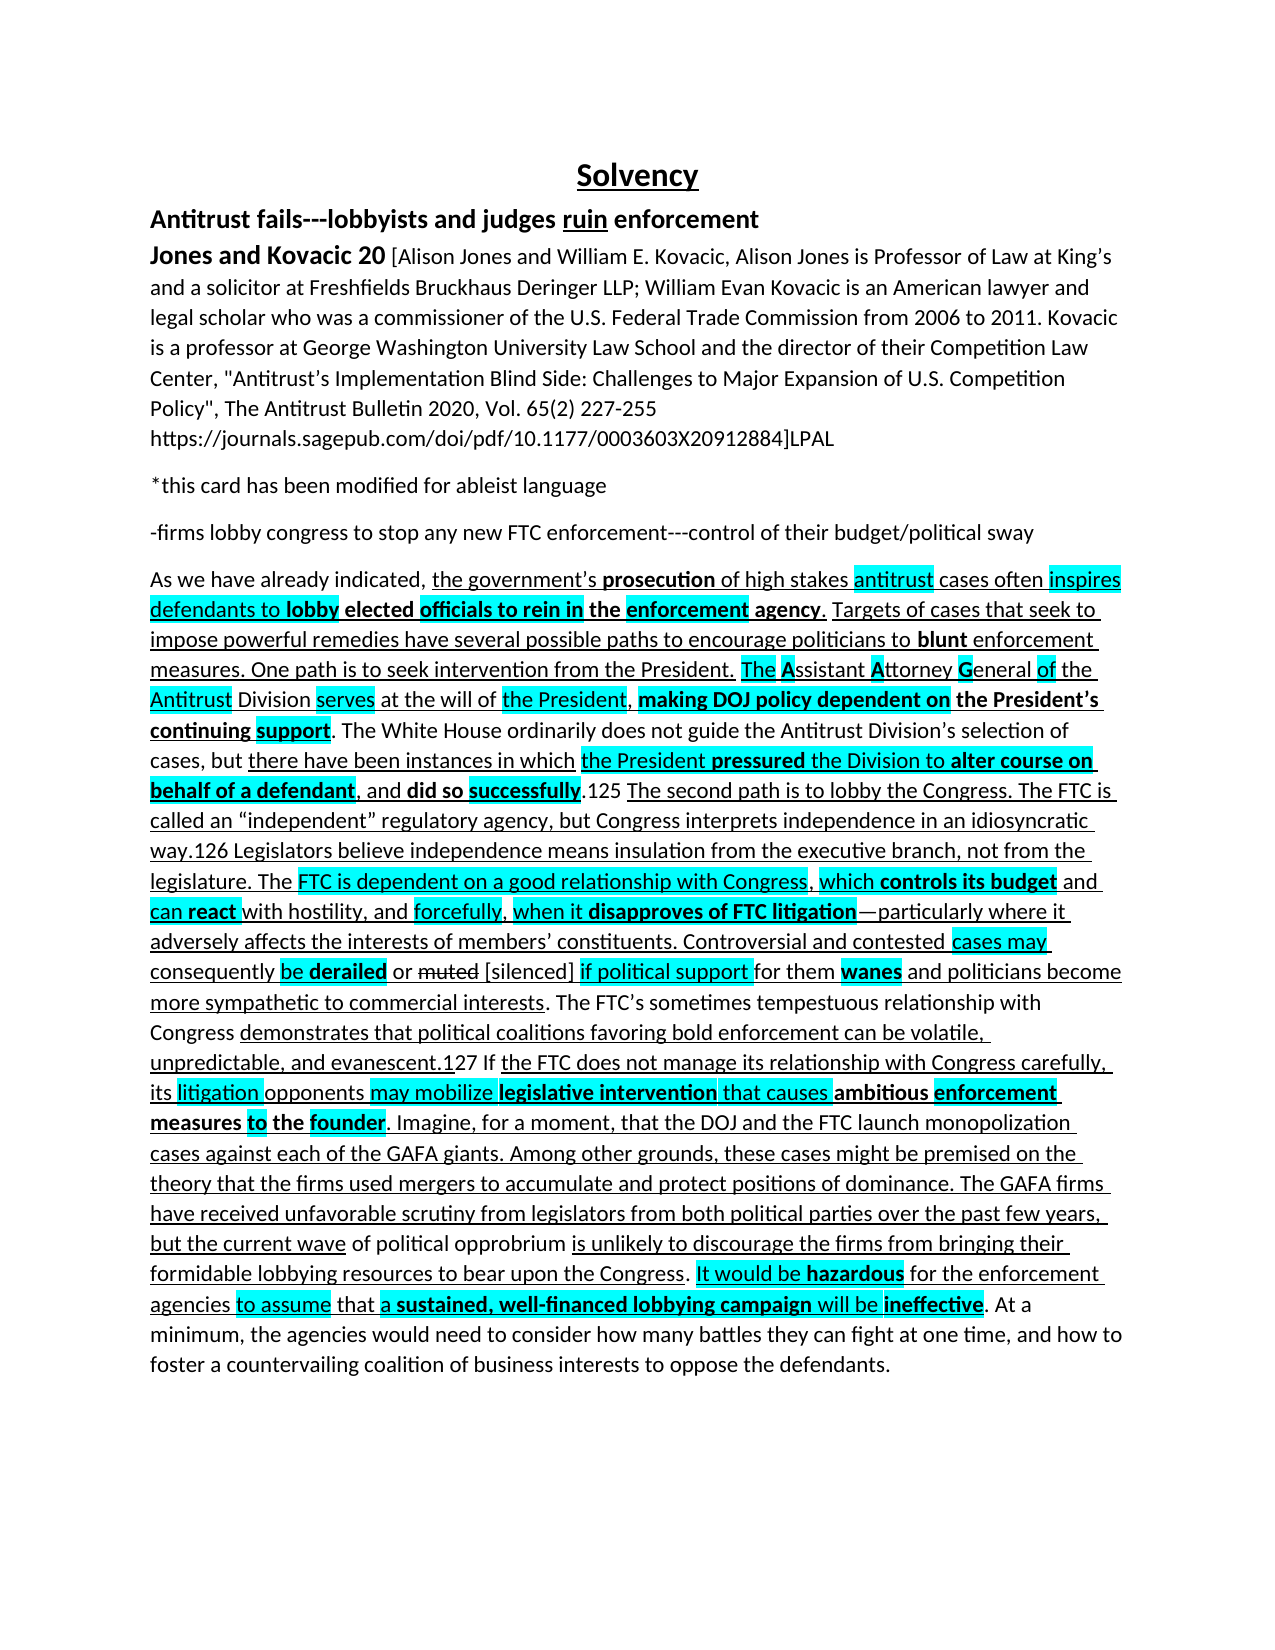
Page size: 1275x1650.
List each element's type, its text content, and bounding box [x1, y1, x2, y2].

subtitle Solvency [150, 154, 1125, 195]
text Jones and Kovacic 20 [Alison Jones and William E. Kovacic, Alison Jones is Professor of Law at King’s and a solicitor at Freshfields Bruckhaus Deringer LLP; William Evan Kovacic is an American lawyer and legal scholar who was a commissioner of the U.S. Federal Trade Commission from 2006 to 2011. Kovacic is a professor at George Washington University Law School and the director of their Competition Law Center, "Antitrust’s Implementation Blind Side: Challenges to Major Expansion of U.S. Competition Policy", The Antitrust Bulletin 2020, Vol. 65(2) 227-255 https://journals.sagepub.com/doi/pdf/10.1177/0003603X20912884]LPAL [150, 238, 1125, 452]
text -firms lobby congress to stop any new FTC enforcement---control of their budget/political sway [150, 518, 1125, 546]
subtitle Antitrust fails---lobbyists and judges ruin enforcement [150, 202, 1125, 235]
text *this card has been modified for ableist language [150, 471, 1125, 499]
text As we have already indicated, the government’s prosecution of high stakes antitrust cases often inspires defendants to lobby elected officials to rein in the enforcement agency. Targets of cases that seek to impose powerful remedies have several possible paths to encourage politicians to blunt enforcement measures. One path is to seek intervention from the President. The Assistant Attorney General of the Antitrust Division serves at the will of the President, making DOJ policy dependent on the President’s continuing support. The White House ordinarily does not guide the Antitrust Division’s selection of cases, but there have been instances in which the President pressured the Division to alter course on behalf of a defendant, and did so successfully.125 The second path is to lobby the Congress. The FTC is called an “independent” regulatory agency, but Congress interprets independence in an idiosyncratic way.126 Legislators believe independence means insulation from the executive branch, not from the legislature. The FTC is dependent on a good relationship with Congress, which controls its budget and can react with hostility, and forcefully, when it disapproves of FTC litigation—particularly where it adversely affects the interests of members’ constituents. Controversial and contested cases may consequently be derailed or muted [silenced] if political support for them wanes and politicians become more sympathetic to commercial interests. The FTC’s sometimes tempestuous relationship with Congress demonstrates that political coalitions favoring bold enforcement can be volatile, unpredictable, and evanescent.127 If the FTC does not manage its relationship with Congress carefully, its litigation opponents may mobilize legislative intervention that causes ambitious enforcement measures to the founder. Imagine, for a moment, that the DOJ and the FTC launch monopolization cases against each of the GAFA giants. Among other grounds, these cases might be premised on the theory that the firms used mergers to accumulate and protect positions of dominance. The GAFA firms have received unfavorable scrutiny from legislators from both political parties over the past few years, but the current wave of political opprobrium is unlikely to discourage the firms from bringing their formidable lobbying resources to bear upon the Congress. It would be hazardous for the enforcement agencies to assume that a sustained, well-financed lobbying campaign will be ineffective. At a minimum, the agencies would need to consider how many battles they can fight at one time, and how to foster a countervailing coalition of business interests to oppose the defendants. [150, 565, 1125, 1378]
